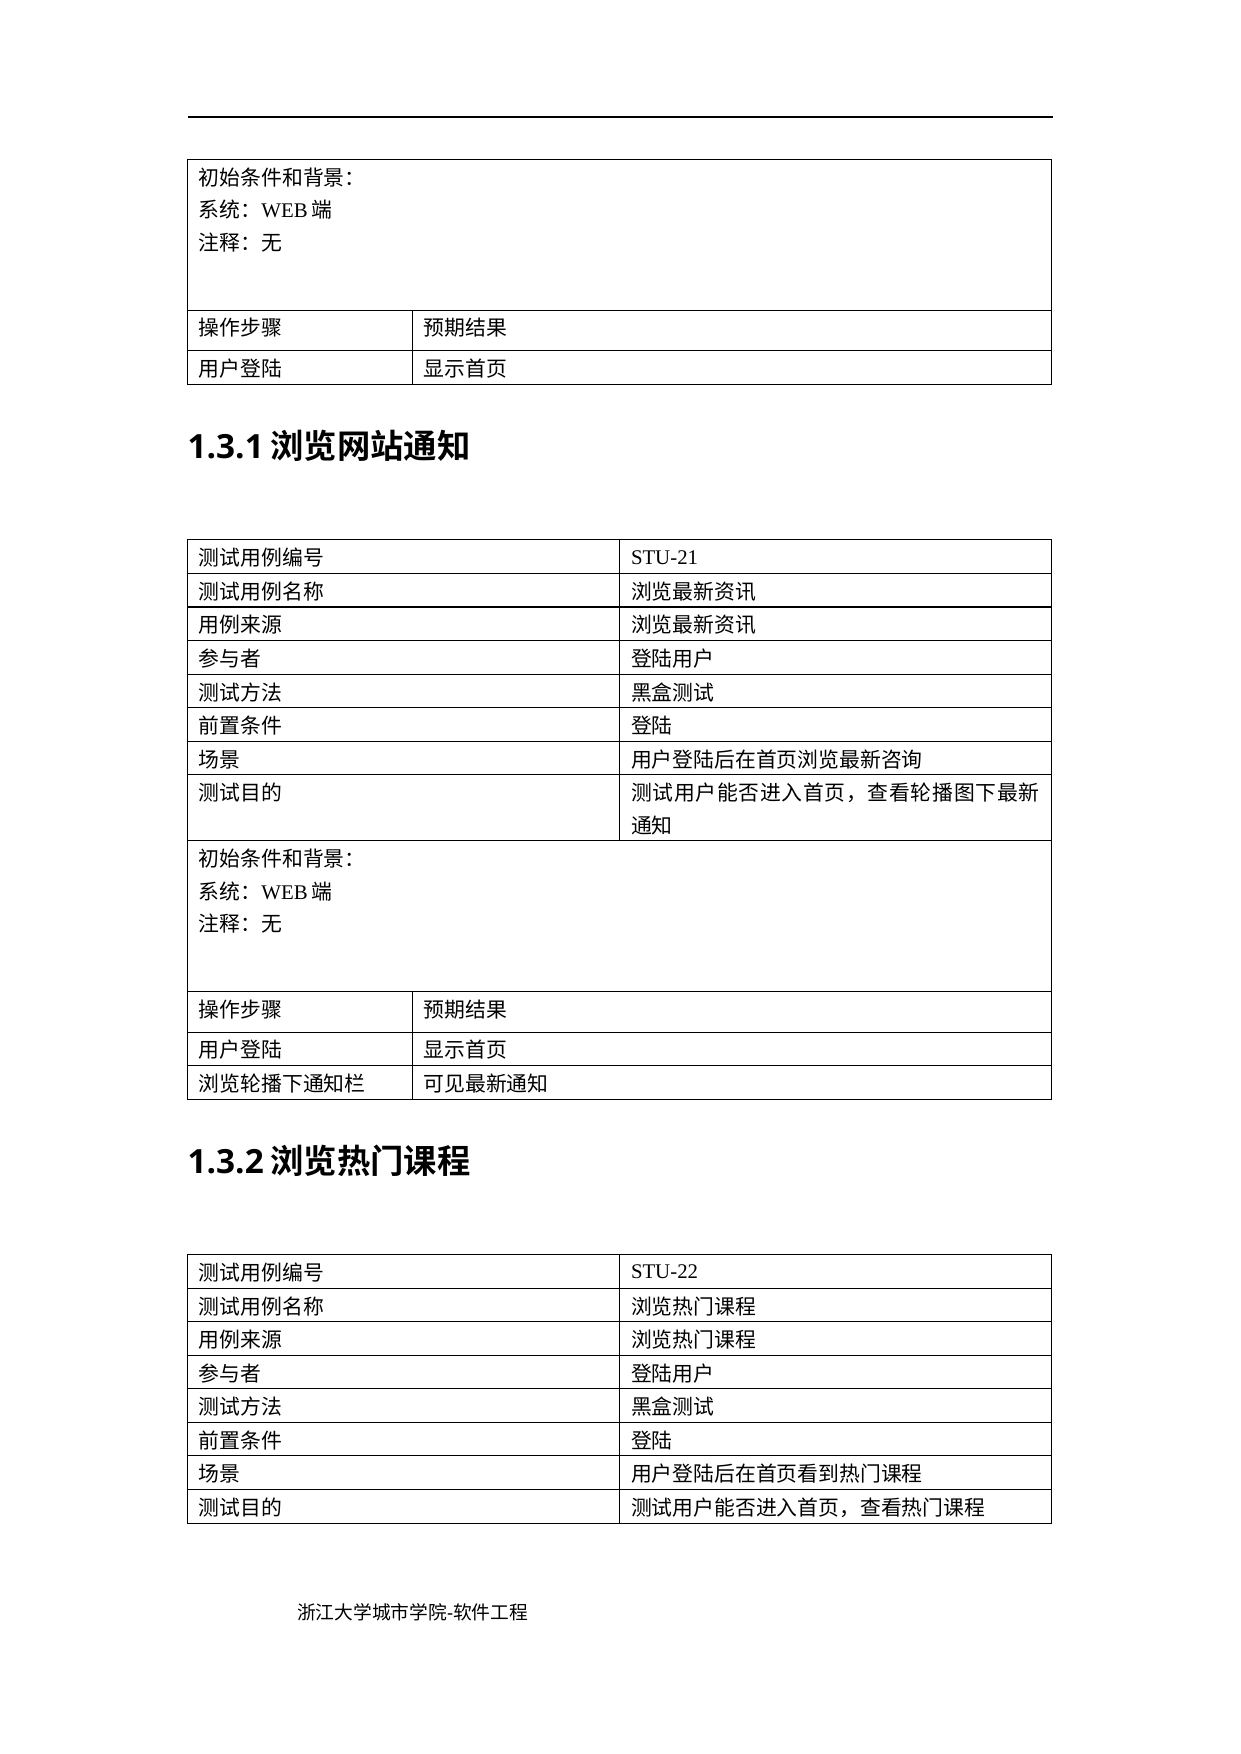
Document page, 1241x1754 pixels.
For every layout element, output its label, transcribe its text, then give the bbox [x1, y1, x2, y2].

table_header STU-22 [620, 1255, 1051, 1288]
subtitle 1.3.1浏览网站通知 [187, 412, 1053, 477]
table_cell 浏览轮播下通知栏 [188, 1066, 412, 1099]
table_cell 显示首页 [413, 351, 1051, 384]
table_cell 初始条件和背景： 系统：WEB端 注释：无 [188, 841, 1051, 991]
table_cell 场景 [188, 742, 619, 774]
table_cell 测试用户能否进入首页，查看热门课程 [620, 1490, 1051, 1522]
table_cell 操作步骤 [188, 311, 412, 350]
table_cell 显示首页 [413, 1033, 1051, 1065]
table_cell 测试用户能否进入首页，查看轮播图下最新通知 [620, 775, 1051, 840]
table_cell 用户登陆后在首页浏览最新咨询 [620, 742, 1051, 774]
table_cell 用例来源 [188, 1322, 619, 1355]
table_cell 浏览热门课程 [620, 1322, 1051, 1355]
table_cell 预期结果 [413, 311, 1051, 350]
table_cell 前置条件 [188, 1423, 619, 1455]
table_cell 黑盒测试 [620, 1389, 1051, 1422]
table_cell 用户登陆 [188, 1033, 412, 1065]
table_cell 测试用例名称 [188, 1289, 619, 1321]
table_cell 浏览热门课程 [620, 1289, 1051, 1321]
table_cell 用例来源 [188, 608, 619, 640]
table_cell 测试方法 [188, 1389, 619, 1422]
table_cell 场景 [188, 1456, 619, 1489]
table_cell 黑盒测试 [620, 675, 1051, 707]
table_cell 测试方法 [188, 675, 619, 707]
table_cell 可见最新通知 [413, 1066, 1051, 1099]
table_cell 登陆用户 [620, 641, 1051, 673]
table_cell 初始条件和背景： 系统：WEB端 注释：无 [188, 160, 1051, 309]
table_cell 登陆 [620, 1423, 1051, 1455]
table_header 测试用例编号 [188, 540, 619, 573]
table_cell 浏览最新资讯 [620, 608, 1051, 640]
table_cell 登陆 [620, 708, 1051, 741]
table_cell 用户登陆后在首页看到热门课程 [620, 1456, 1051, 1489]
table_cell 参与者 [188, 641, 619, 673]
table_cell 预期结果 [413, 992, 1051, 1032]
table_cell 测试目的 [188, 775, 619, 840]
table_header 测试用例编号 [188, 1255, 619, 1288]
table_header STU-21 [620, 540, 1051, 573]
table_cell 登陆用户 [620, 1356, 1051, 1388]
subtitle 1.3.2浏览热门课程 [187, 1127, 1053, 1192]
table_cell 浏览最新资讯 [620, 574, 1051, 606]
table_cell 操作步骤 [188, 992, 412, 1032]
table_cell 用户登陆 [188, 351, 412, 384]
table_cell 测试用例名称 [188, 574, 619, 606]
table_cell 参与者 [188, 1356, 619, 1388]
table_cell 测试目的 [188, 1490, 619, 1522]
table_cell 前置条件 [188, 708, 619, 741]
